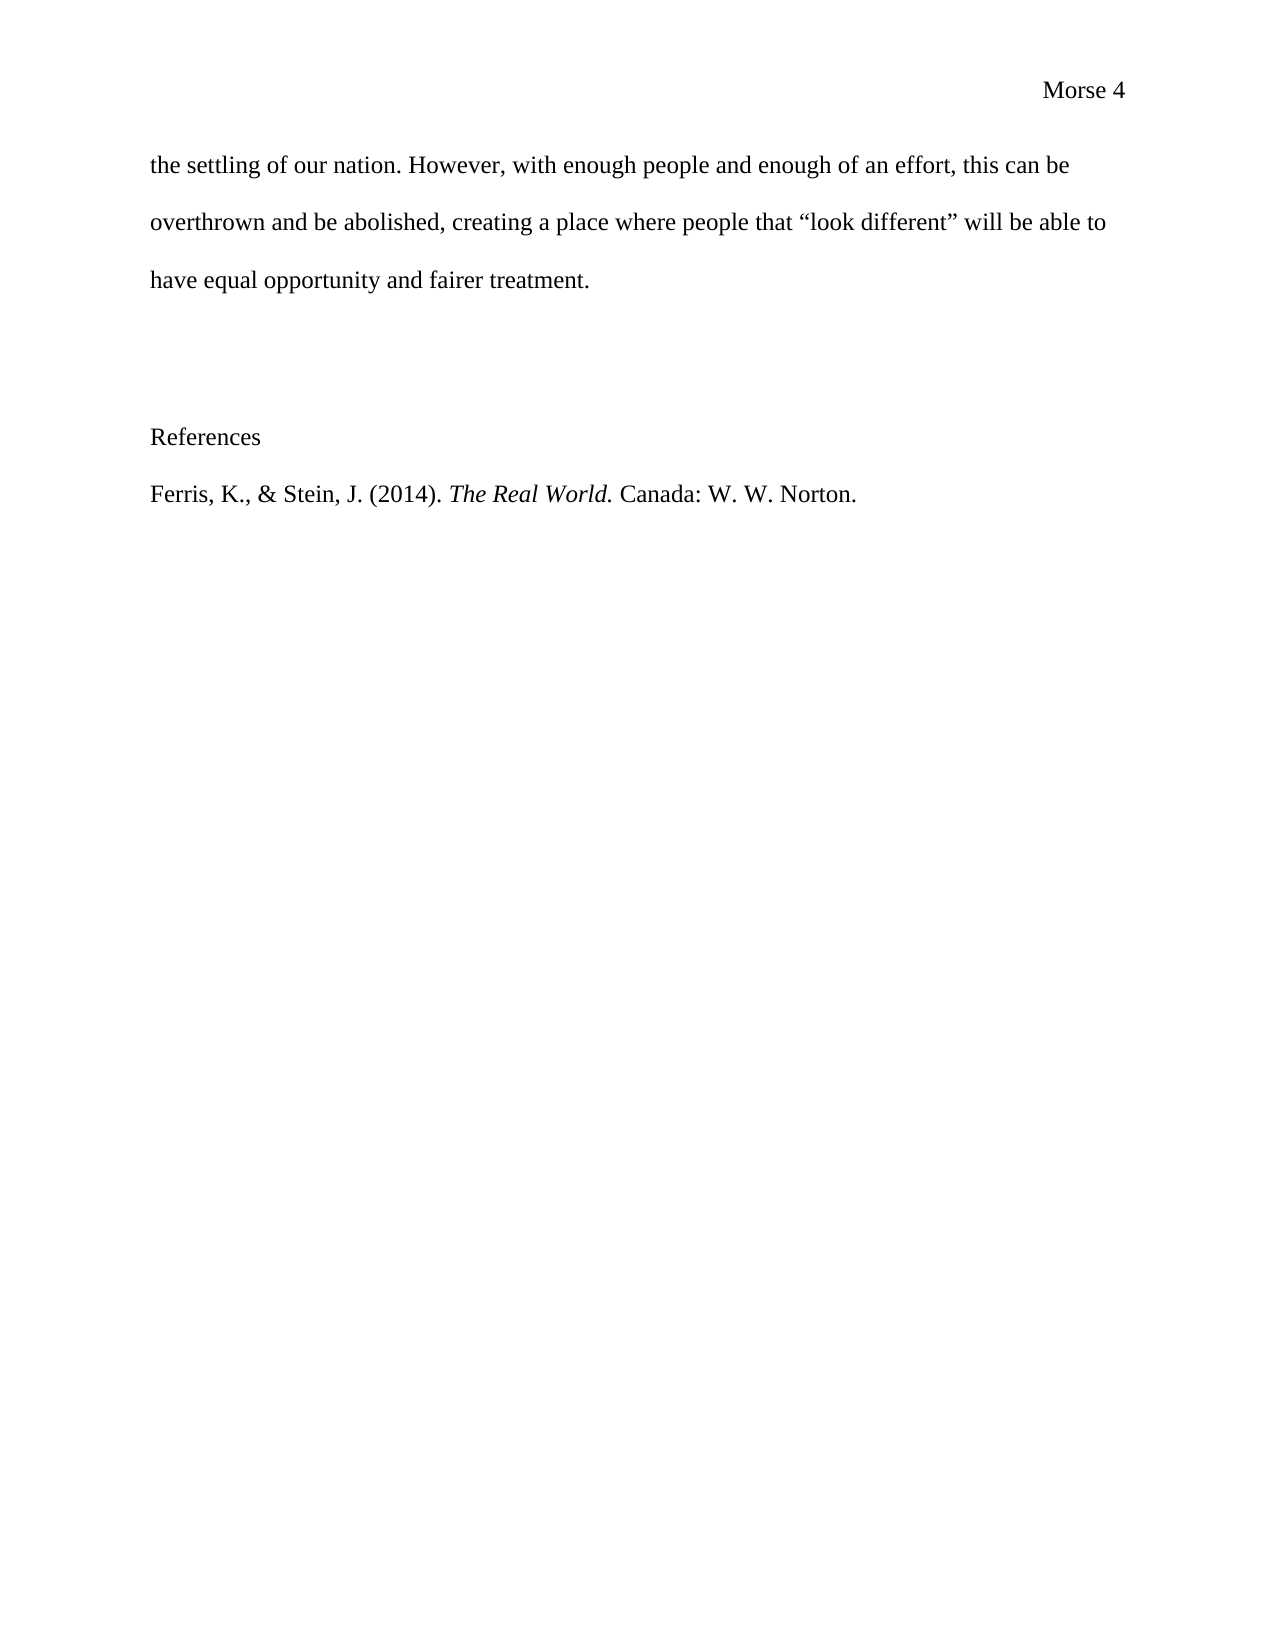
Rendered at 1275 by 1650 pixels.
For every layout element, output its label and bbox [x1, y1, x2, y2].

text [150, 150, 1125, 294]
